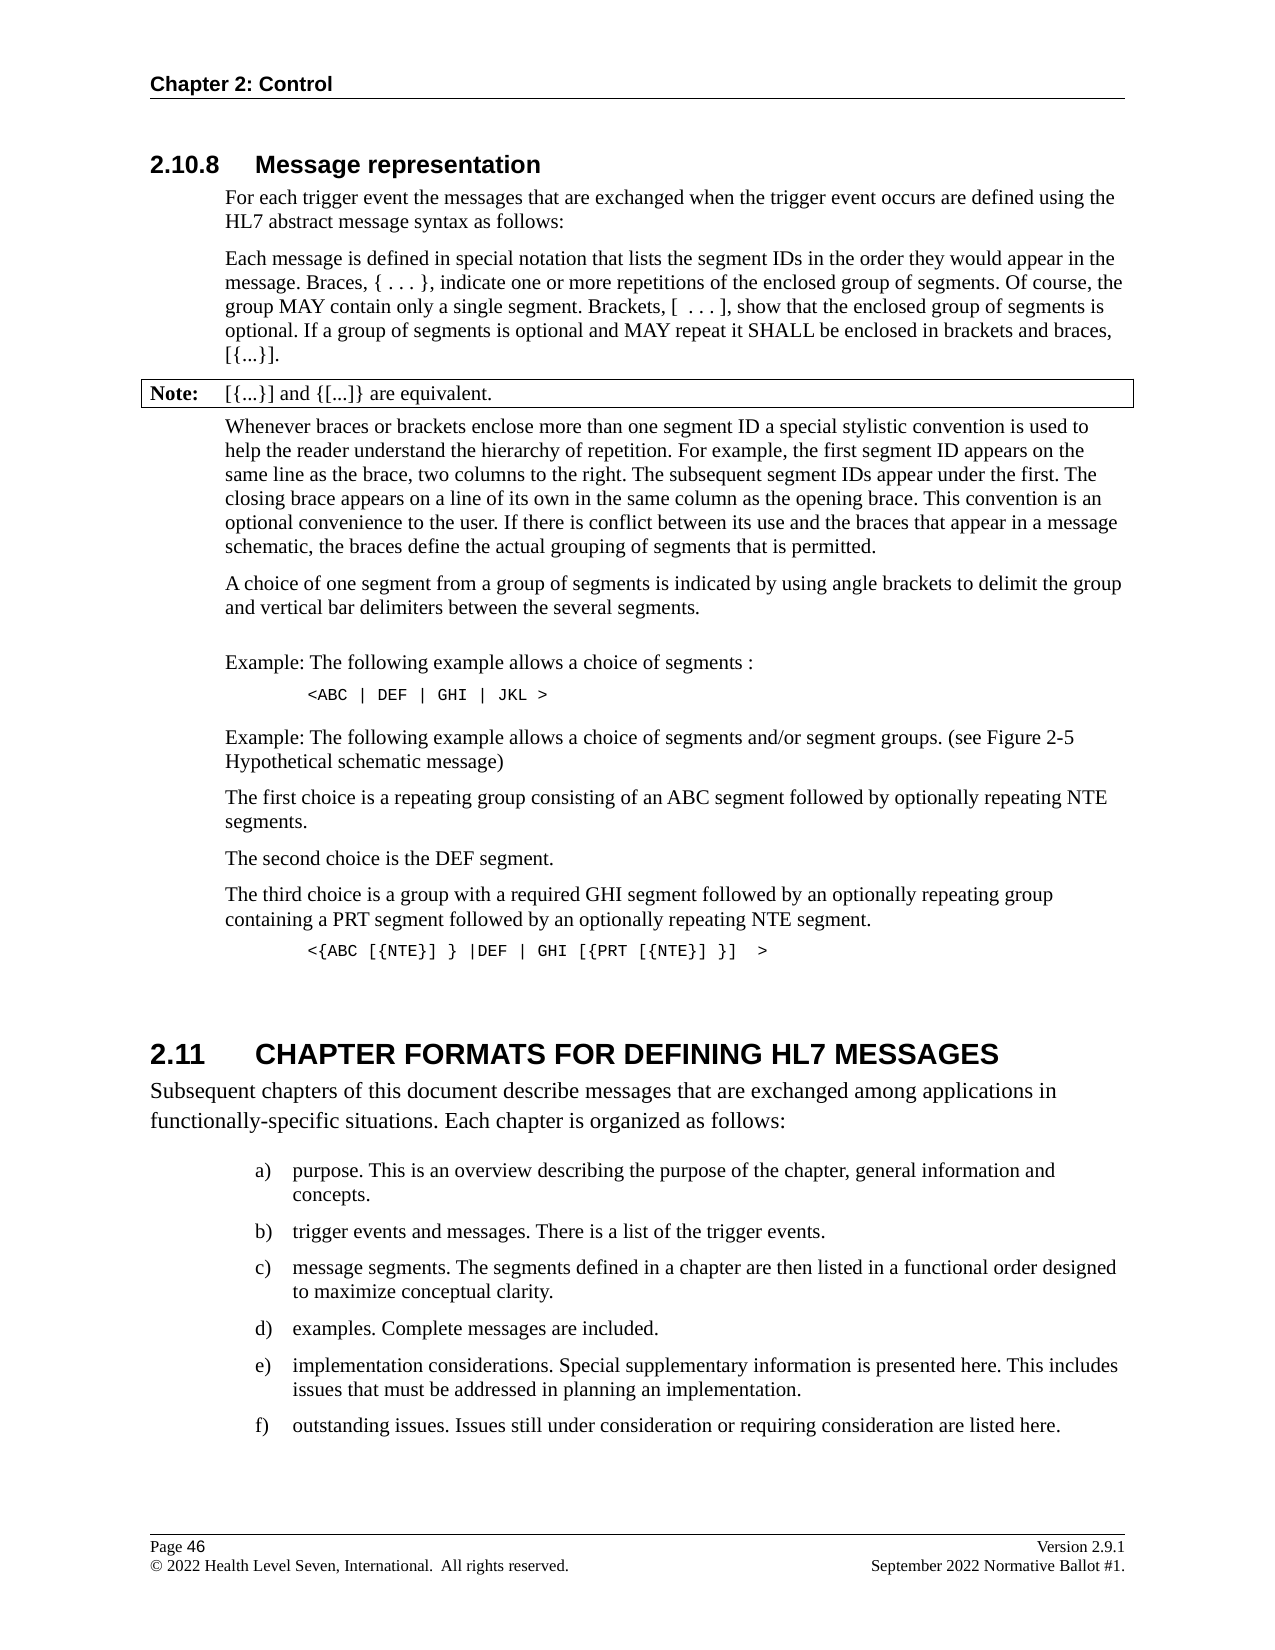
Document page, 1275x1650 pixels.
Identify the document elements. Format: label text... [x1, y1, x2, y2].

text Subsequent chapters of this document describe messages that are exchanged among applications in functionally-specific situations. Each chapter is organized as follows: [150, 1077, 1125, 1133]
list b) trigger events and messages. There is a list of the trigger events. [255, 1219, 1125, 1243]
list e) implementation considerations. Special supplementary information is presented here. This includes issues that must be addressed in planning an implementation. [255, 1352, 1125, 1401]
text For each trigger event the messages that are exchanged when the trigger event occurs are defined using the HL7 abstract message syntax as follows: [225, 185, 1125, 233]
text The third choice is a group with a required GHI segment followed by an optionally repeating group containing a PRT segment followed by an optionally repeating NTE segment. [225, 882, 1125, 931]
text <ABC | DEF | GHI | JKL > [307, 687, 1125, 706]
subtitle 2.10.8 Message representation [150, 150, 1125, 179]
text Each message is defined in special notation that lists the segment IDs in the order they would appear in the message. Braces, { . . . }, indicate one or more repetitions of the enclosed group of segments. Of course, the group MAY contain only a single segment. Brackets, [ . . . ], show that the enclosed group of segments is optional. If a group of segments is optional and MAY repeat it SHALL be enclosed in brackets and braces, [{...}]. [225, 246, 1125, 366]
text The first choice is a repeating group consisting of an ABC segment followed by optionally repeating NTE segments. [225, 785, 1125, 833]
list a) purpose. This is an overview describing the purpose of the chapter, general information and concepts. [255, 1158, 1125, 1206]
list f) outstanding issues. Issues still under consideration or requiring consideration are listed here. [255, 1413, 1125, 1437]
text A choice of one segment from a group of segments is indicated by using angle brackets to delimit the group and vertical bar delimiters between the several segments. [225, 571, 1125, 619]
subtitle 2.11 Chapter Formats For Defining HL7 Messages [150, 1037, 1125, 1071]
text Example: The following example allows a choice of segments and/or segment groups. (see Figure 2-5 Hypothetical schematic message) [225, 724, 1125, 773]
list c) message segments. The segments defined in a chapter are then listed in a functional order designed to maximize conceptual clarity. [255, 1255, 1125, 1303]
text Example: The following example allows a choice of segments : [225, 650, 1125, 674]
text Whenever braces or brackets enclose more than one segment ID a special stylistic convention is used to help the reader understand the hierarchy of repetition. For example, the first segment ID appears on the same line as the brace, two columns to the right. The subsequent segment IDs appear under the first. The closing brace appears on a line of its own in the same column as the opening brace. This convention is an optional convenience to the user. If there is conflict between its use and the braces that appear in a message schematic, the braces define the actual grouping of segments that is permitted. [225, 414, 1125, 558]
text The second choice is the DEF segment. [225, 846, 1125, 870]
list d) examples. Complete messages are included. [255, 1316, 1125, 1340]
text Note: [{...}] and {[...]} are equivalent. [142, 380, 1133, 407]
text <{ABC [{NTE}] } |DEF | GHI [{PRT [{NTE}] }] > [307, 943, 1125, 962]
